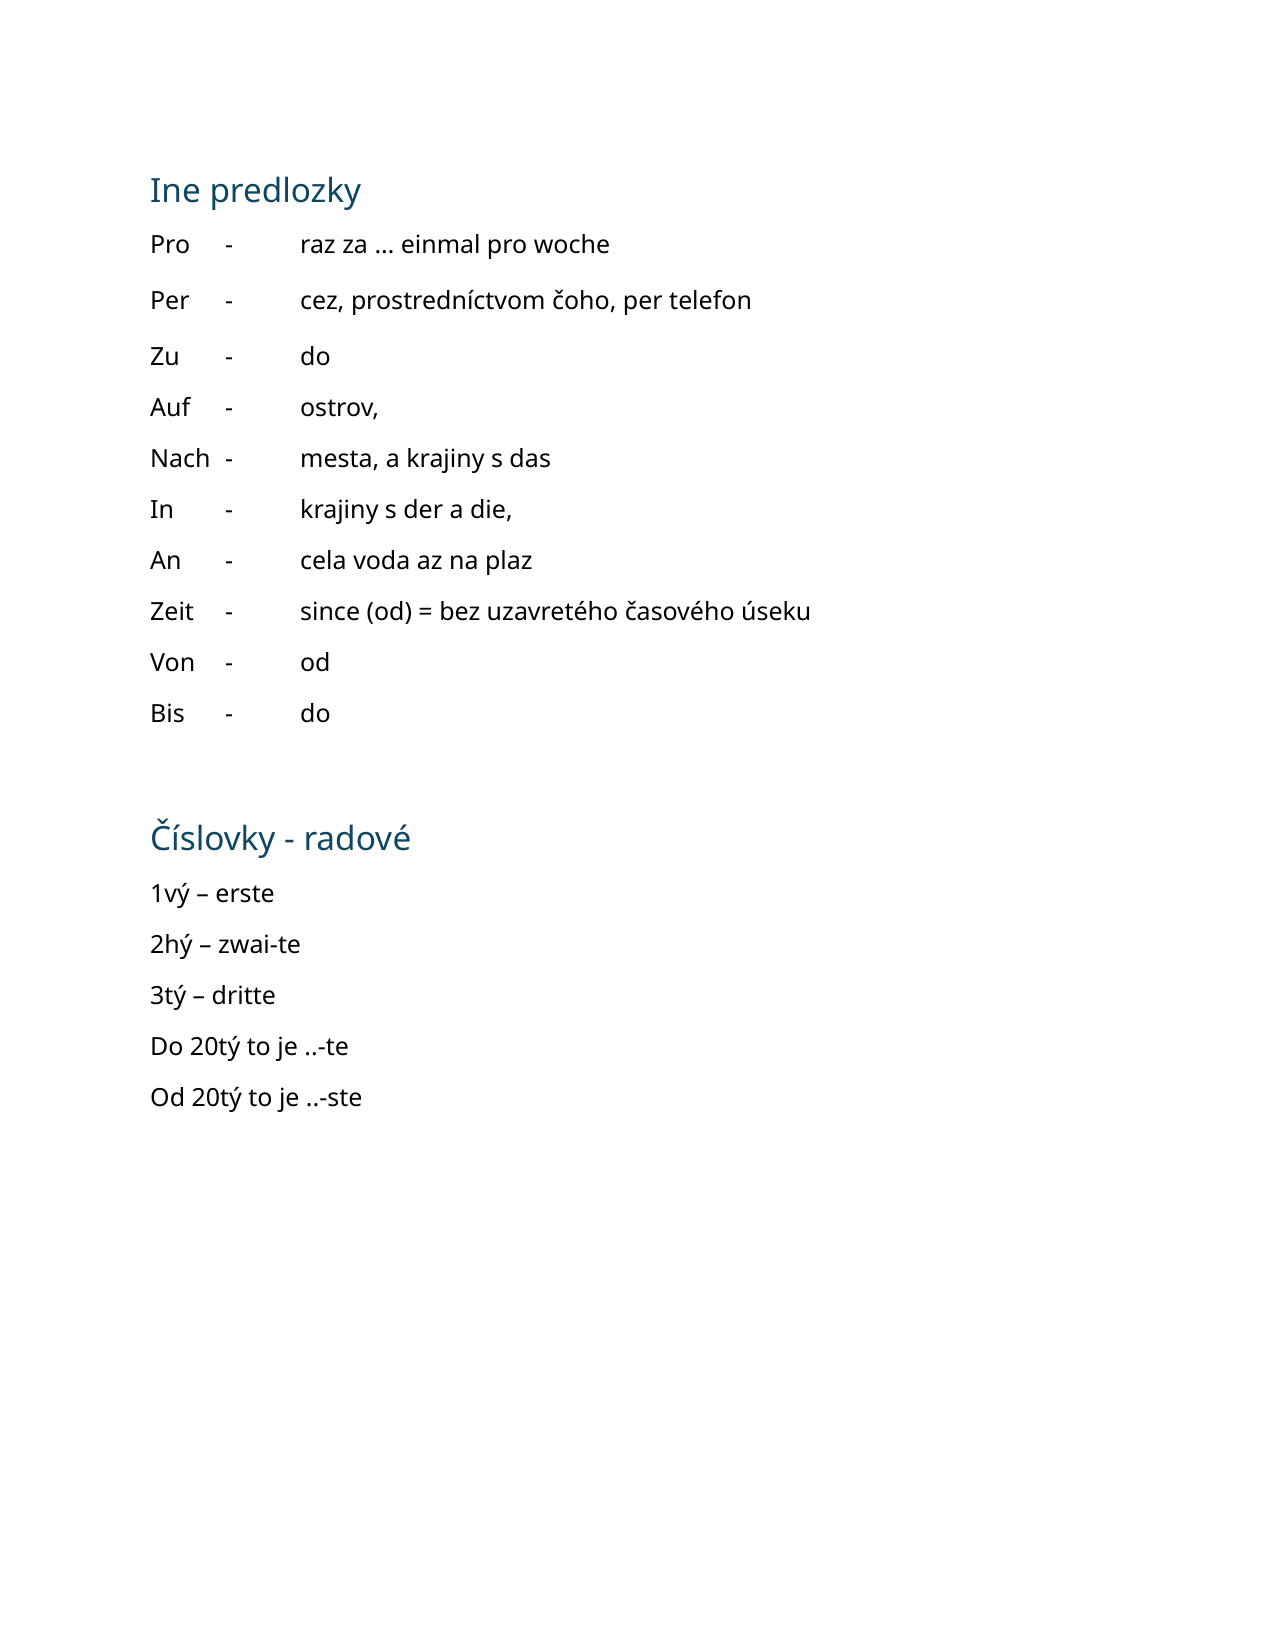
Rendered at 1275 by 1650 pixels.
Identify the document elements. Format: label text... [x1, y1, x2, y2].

text Pro - raz za … einmal pro woche [150, 227, 1125, 261]
text Od 20tý to je ..-ste [150, 1079, 1125, 1114]
text Nach - mesta, a krajiny s das [150, 441, 1125, 475]
text 3tý – dritte [150, 977, 1125, 1012]
subtitle Ine predlozky [150, 167, 1125, 212]
text Auf - ostrov, [150, 390, 1125, 424]
text 1vý – erste [150, 875, 1125, 909]
text Zeit - since (od) = bez uzavretého časového úseku [150, 594, 1125, 628]
text Bis - do [150, 696, 1125, 730]
text Von - od [150, 645, 1125, 679]
subtitle Číslovky - radové [150, 815, 1125, 860]
text Do 20tý to je ..-te [150, 1028, 1125, 1063]
text 2hý – zwai-te [150, 926, 1125, 961]
text Per - cez, prostredníctvom čoho, per telefon [150, 283, 1125, 317]
text Zu - do [150, 339, 1125, 373]
text In - krajiny s der a die, [150, 492, 1125, 526]
text An - cela voda az na plaz [150, 543, 1125, 577]
